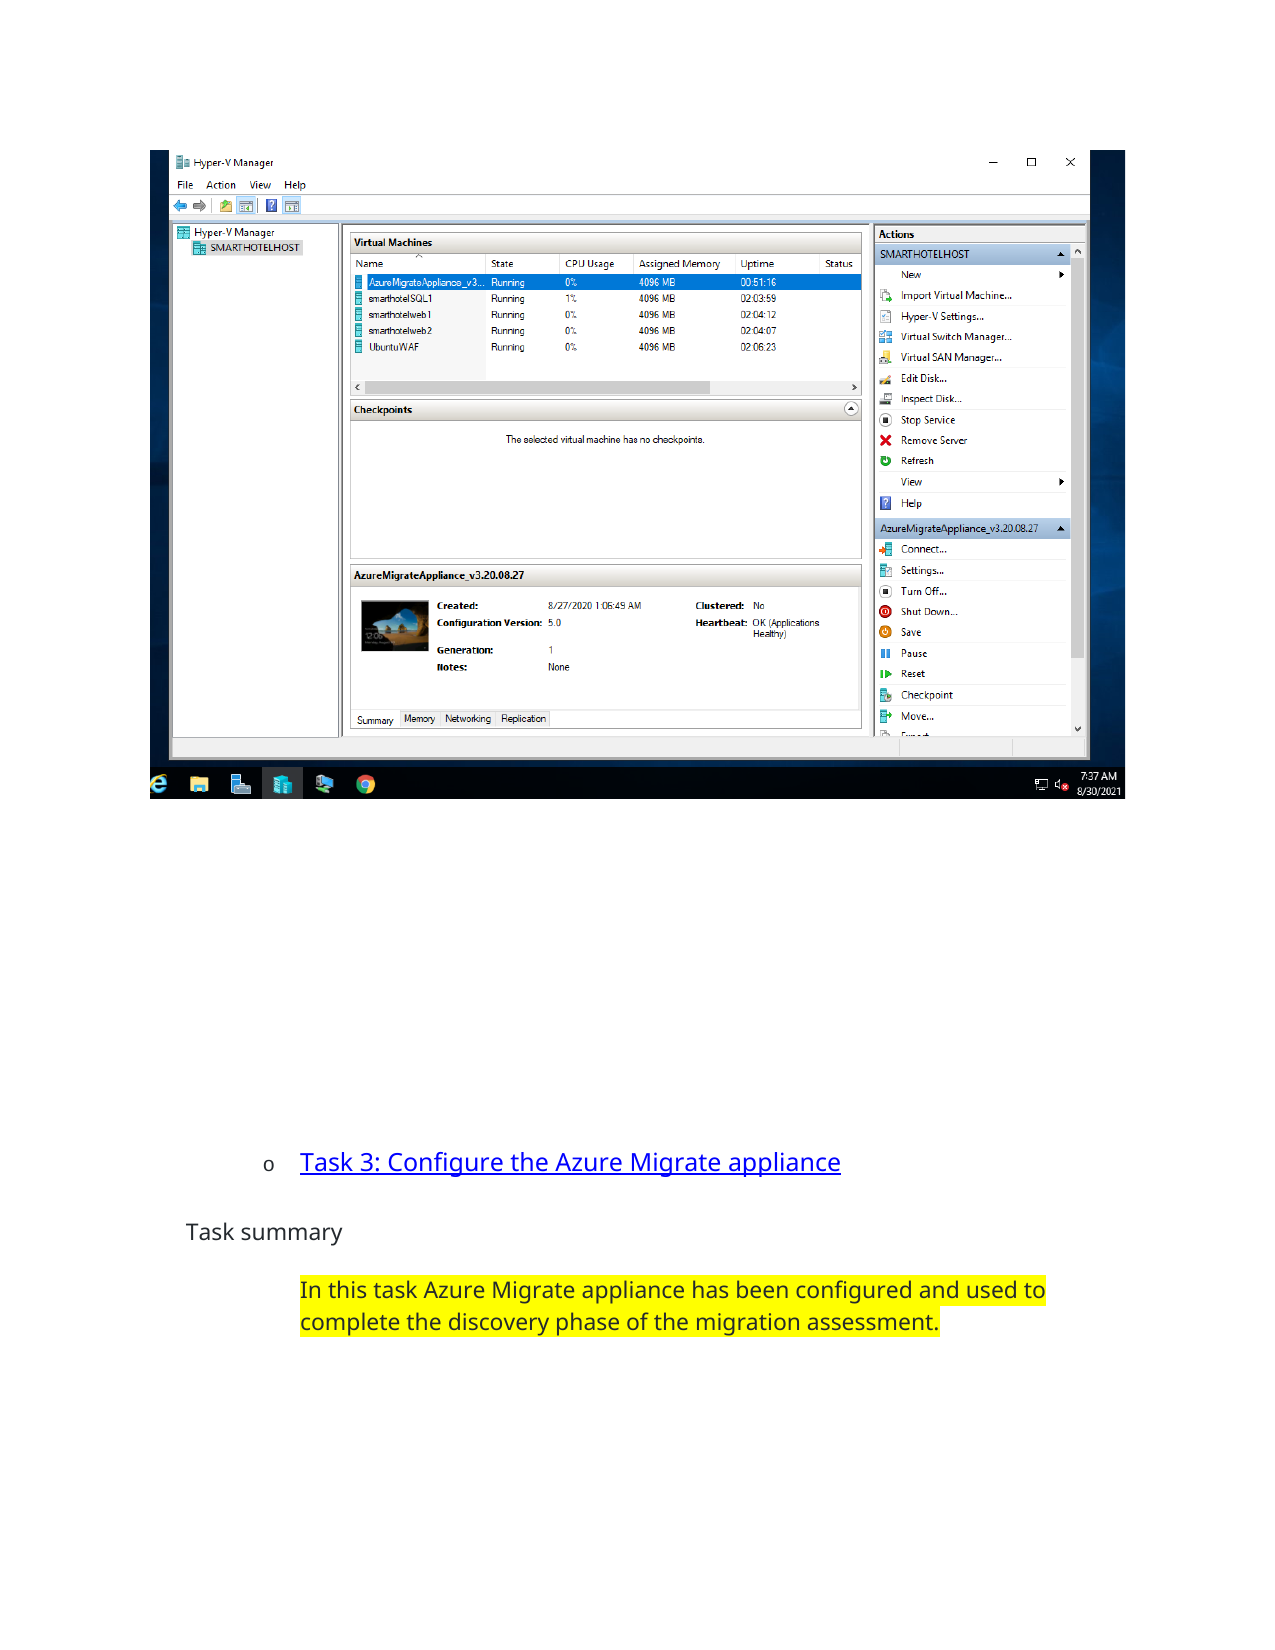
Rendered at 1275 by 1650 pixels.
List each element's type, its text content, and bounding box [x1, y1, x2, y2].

text In this task Azure Migrate appliance has been configured and used to complete the discovery phase of the migration assessment. [300, 1274, 1125, 1337]
picture [150, 150, 1125, 799]
list Task 3: Configure the Azure Migrate appliance [262, 1144, 1125, 1178]
subtitle Task summary [150, 1216, 1125, 1247]
